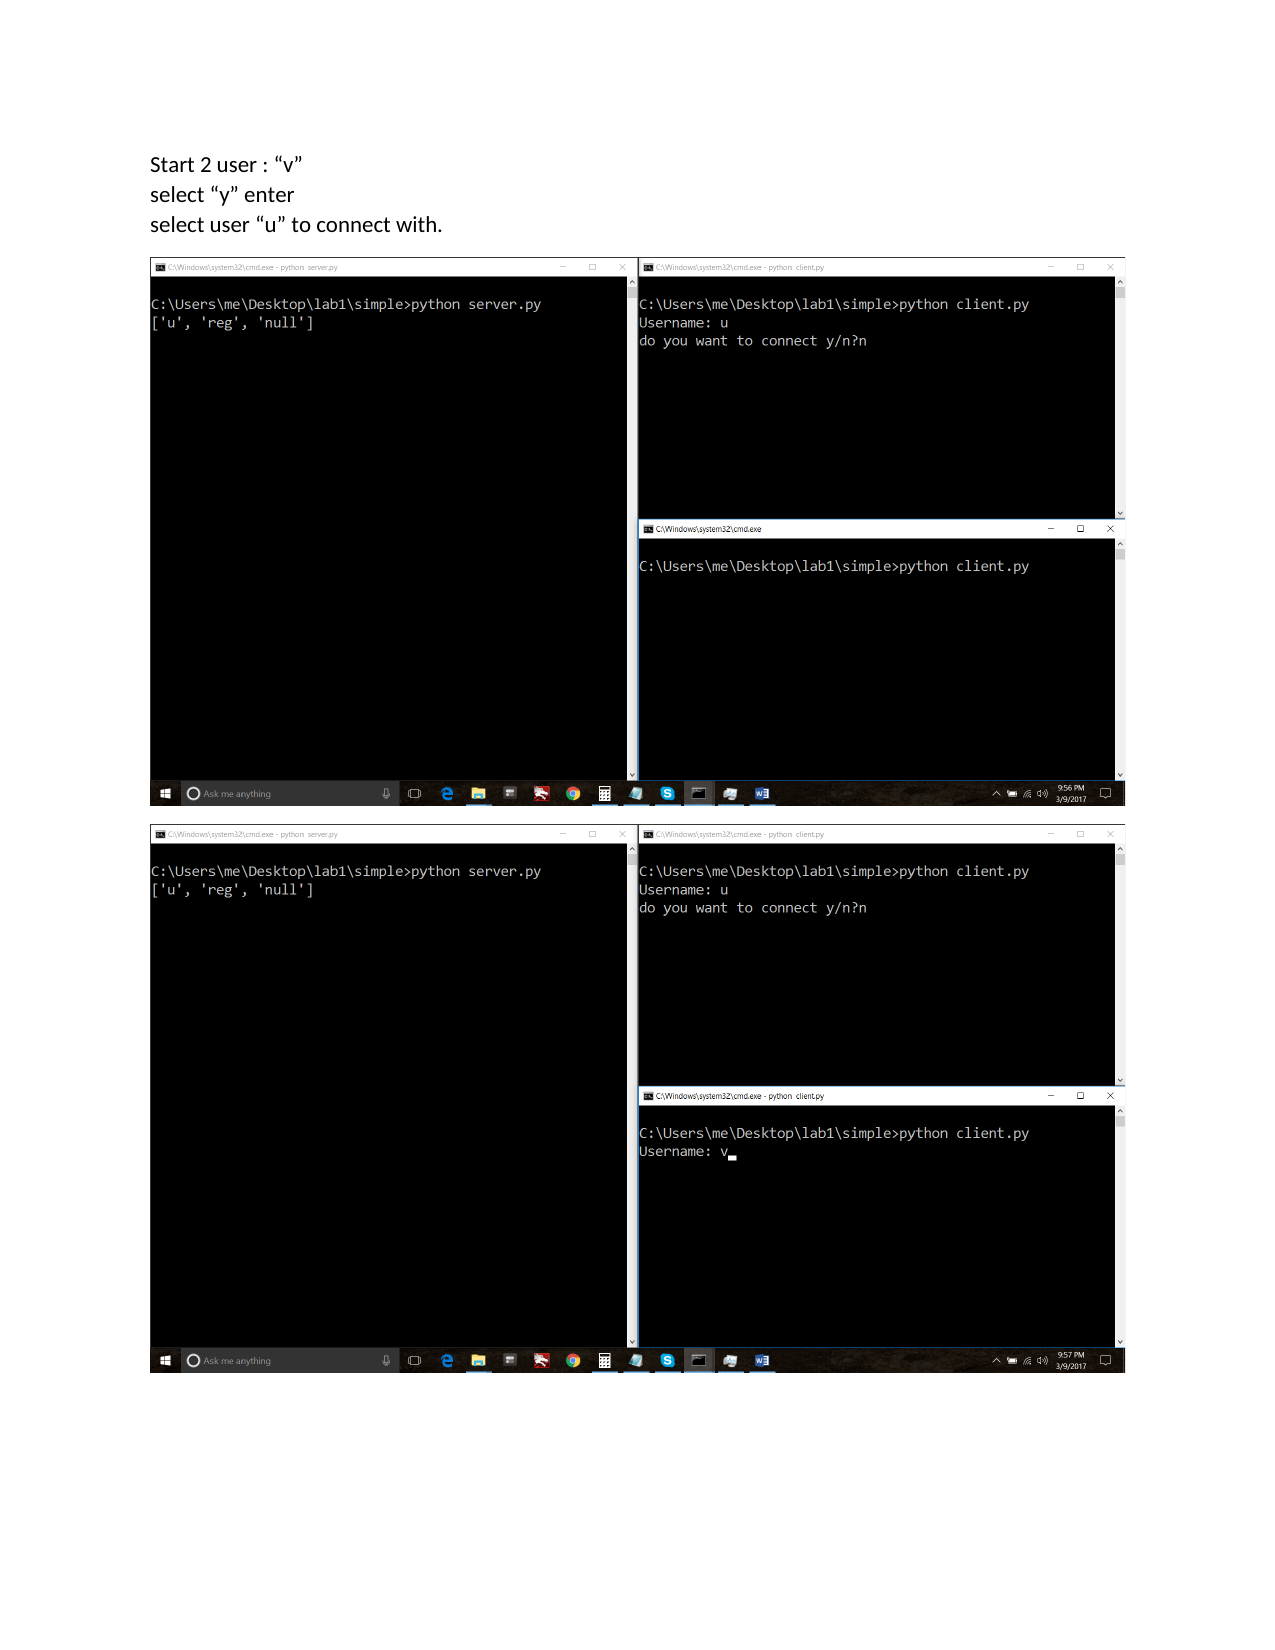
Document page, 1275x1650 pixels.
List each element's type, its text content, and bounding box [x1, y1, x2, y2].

picture [150, 257, 1125, 806]
picture [150, 824, 1125, 1373]
text Start 2 user : “v” select “y” enter select user “u” to connect with. [150, 150, 1125, 238]
